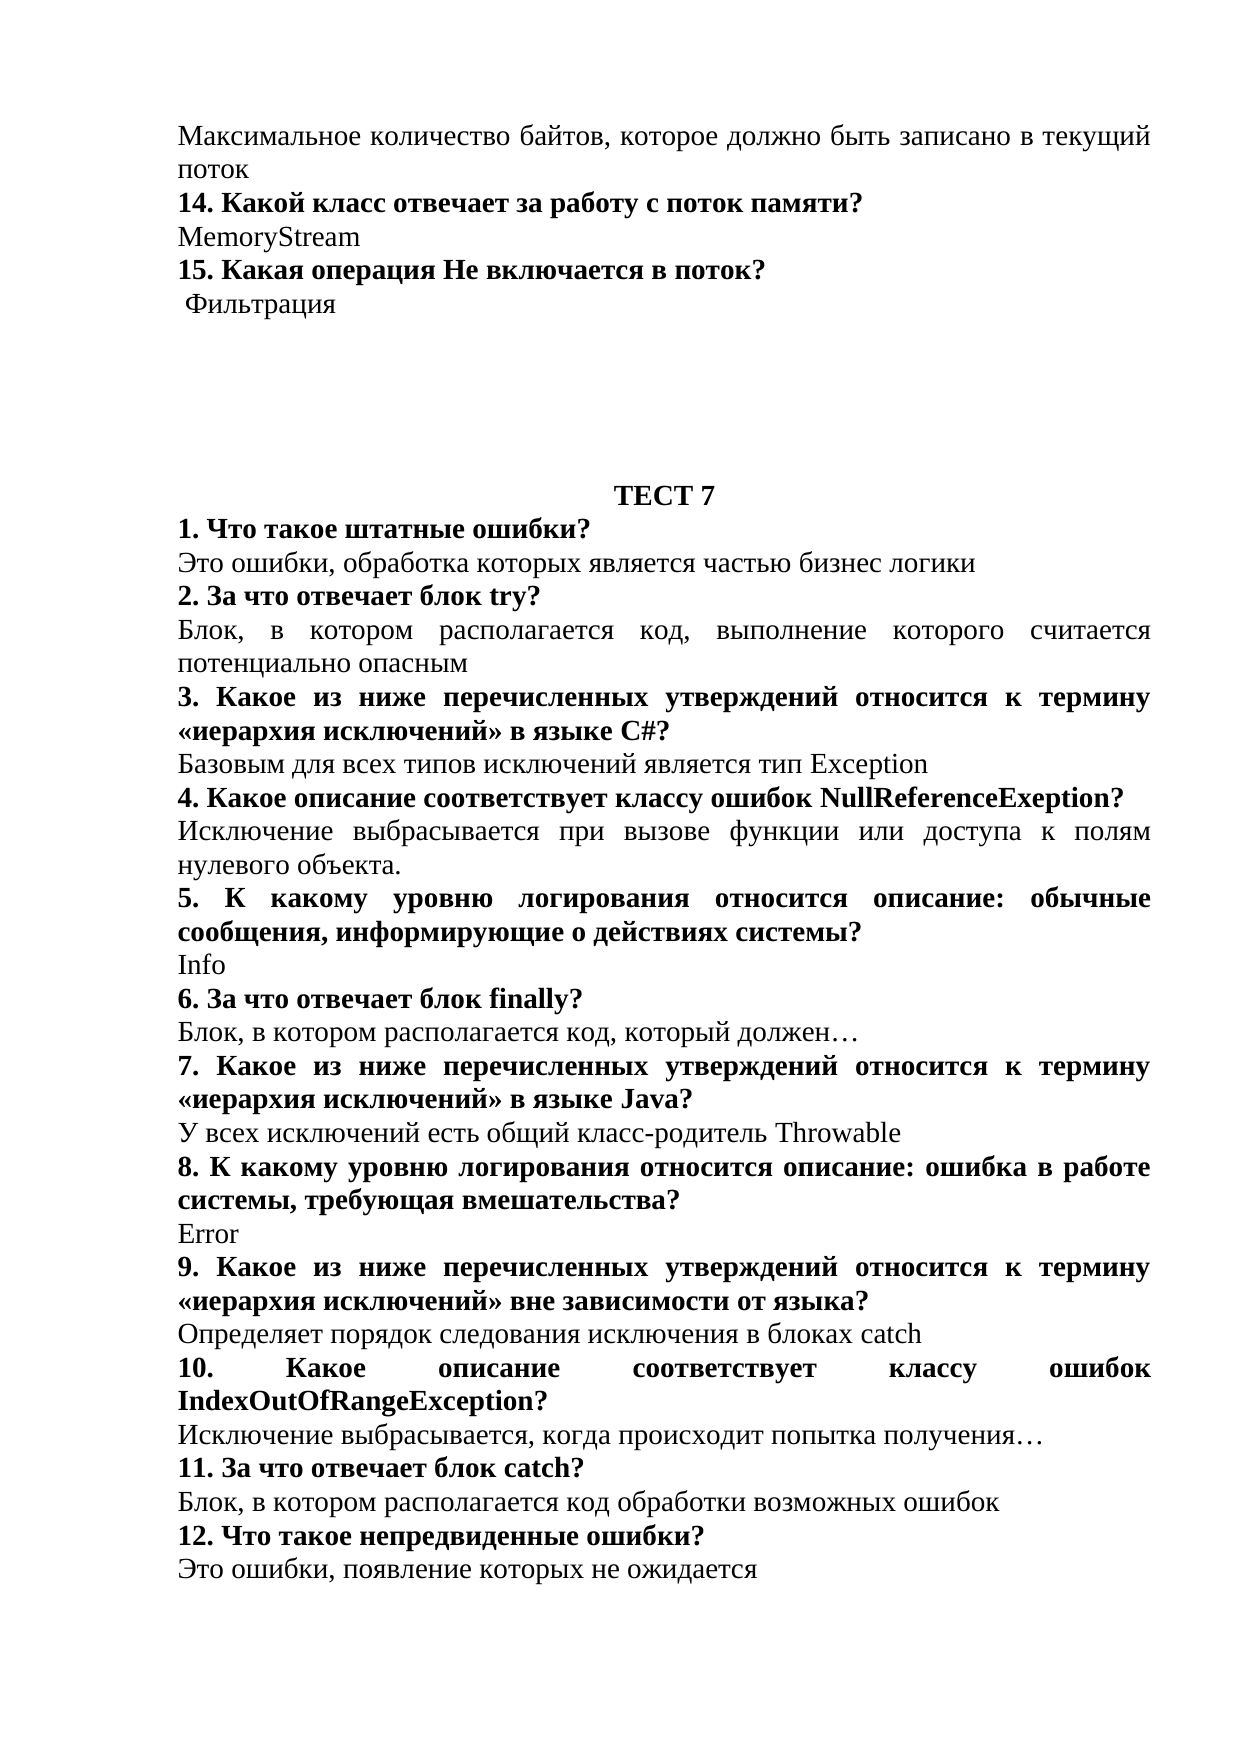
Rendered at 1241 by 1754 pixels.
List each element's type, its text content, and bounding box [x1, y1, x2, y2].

text 3. Какое из ниже перечисленных утверждений относится к термину «иерархия исключений» в языке С#? [177, 679, 1152, 746]
text Это ошибки, появление которых не ожидается [177, 1551, 1152, 1585]
text У всех исключений есть общий класс-родитель Throwable [177, 1115, 1152, 1149]
text 15. Какая операция Не включается в поток? [177, 252, 1152, 286]
text 14. Какой класс отвечает за работу с поток памяти? [177, 185, 1152, 219]
text 5. К какому уровню логирования относится описание: обычные сообщения, информирующие о действиях системы? [177, 880, 1152, 947]
text 11. За что отвечает блок catch? [177, 1451, 1152, 1484]
text 1. Что такое штатные ошибки? [177, 511, 1152, 545]
text Блок, в котором располагается код, выполнение которого считается потенциально опасным [177, 612, 1152, 679]
text Error [177, 1216, 1152, 1249]
text Блок, в котором располагается код обработки возможных ошибок [177, 1484, 1152, 1518]
text 2. За что отвечает блок try? [177, 578, 1152, 612]
text Исключение выбрасывается, когда происходит попытка получения… [177, 1417, 1152, 1451]
text Базовым для всех типов исключений является тип Exception [177, 746, 1152, 780]
text Максимальное количество байтов, которое должно быть записано в текущий поток [177, 118, 1152, 185]
text Info [177, 947, 1152, 981]
text Это ошибки, обработка которых является частью бизнес логики [177, 545, 1152, 578]
text Блок, в котором располагается код, который должен… [177, 1014, 1152, 1048]
text 9. Какое из ниже перечисленных утверждений относится к термину «иерархия исключений» вне зависимости от языка? [177, 1249, 1152, 1316]
text 6. За что отвечает блок finally? [177, 981, 1152, 1014]
text Исключение выбрасывается при вызове функции или доступа к полям нулевого объекта. [177, 813, 1152, 880]
text Фильтрация [177, 286, 1152, 319]
text 10. Какое описание соответствует классу ошибок IndexOutOfRangeException? [177, 1350, 1152, 1417]
text 7. Какое из ниже перечисленных утверждений относится к термину «иерархия исключений» в языке Java? [177, 1048, 1152, 1115]
text Определяет порядок следования исключения в блоках catch [177, 1316, 1152, 1350]
text 4. Какое описание соответствует классу ошибок NullReferenceExeption? [177, 780, 1152, 813]
text 8. К какому уровню логирования относится описание: ошибка в работе системы, требующая вмешательства? [177, 1149, 1152, 1216]
text MemoryStream [177, 219, 1152, 252]
text 12. Что такое непредвиденные ошибки? [177, 1518, 1152, 1551]
text ТЕСТ 7 [177, 478, 1152, 511]
